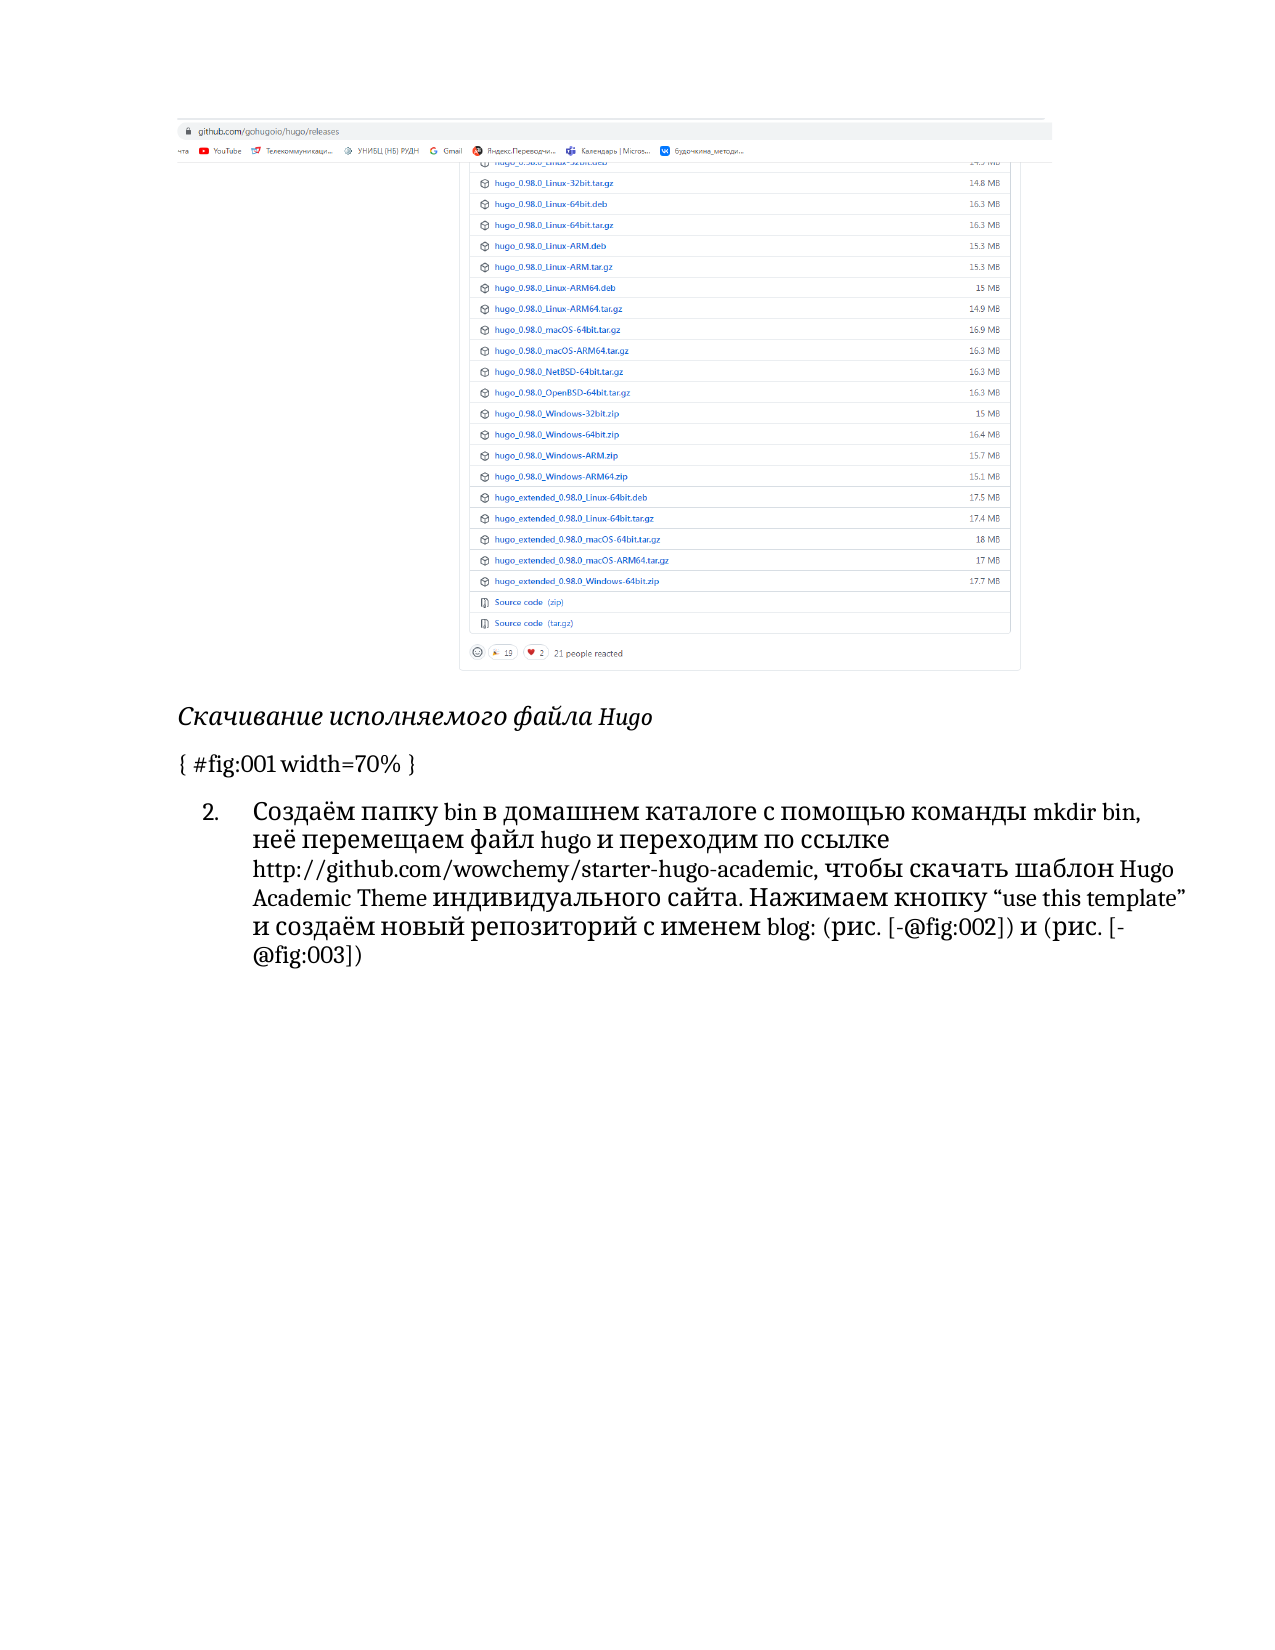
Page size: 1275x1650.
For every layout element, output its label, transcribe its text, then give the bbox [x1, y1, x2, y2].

text Скачивание исполняемого файла Hugo [177, 702, 1186, 731]
list Создаём папку bin в домашнем каталоге с помощью команды mkdir bin, неё перемещаем файл hugo и переходим по ссылке http://github.com/wowchemy/starter-hugo-academic, чтобы скачать шаблон Hugo Academic Theme индивидуального сайта. Нажимаем кнопку “use this template” и создаём новый репозиторий с именем blog: (рис. [-@fig:002]) и (рис. [-@fig:003]) [202, 797, 1186, 970]
picture [177, 118, 1053, 682]
text { #fig:001 width=70% } [177, 750, 1186, 779]
